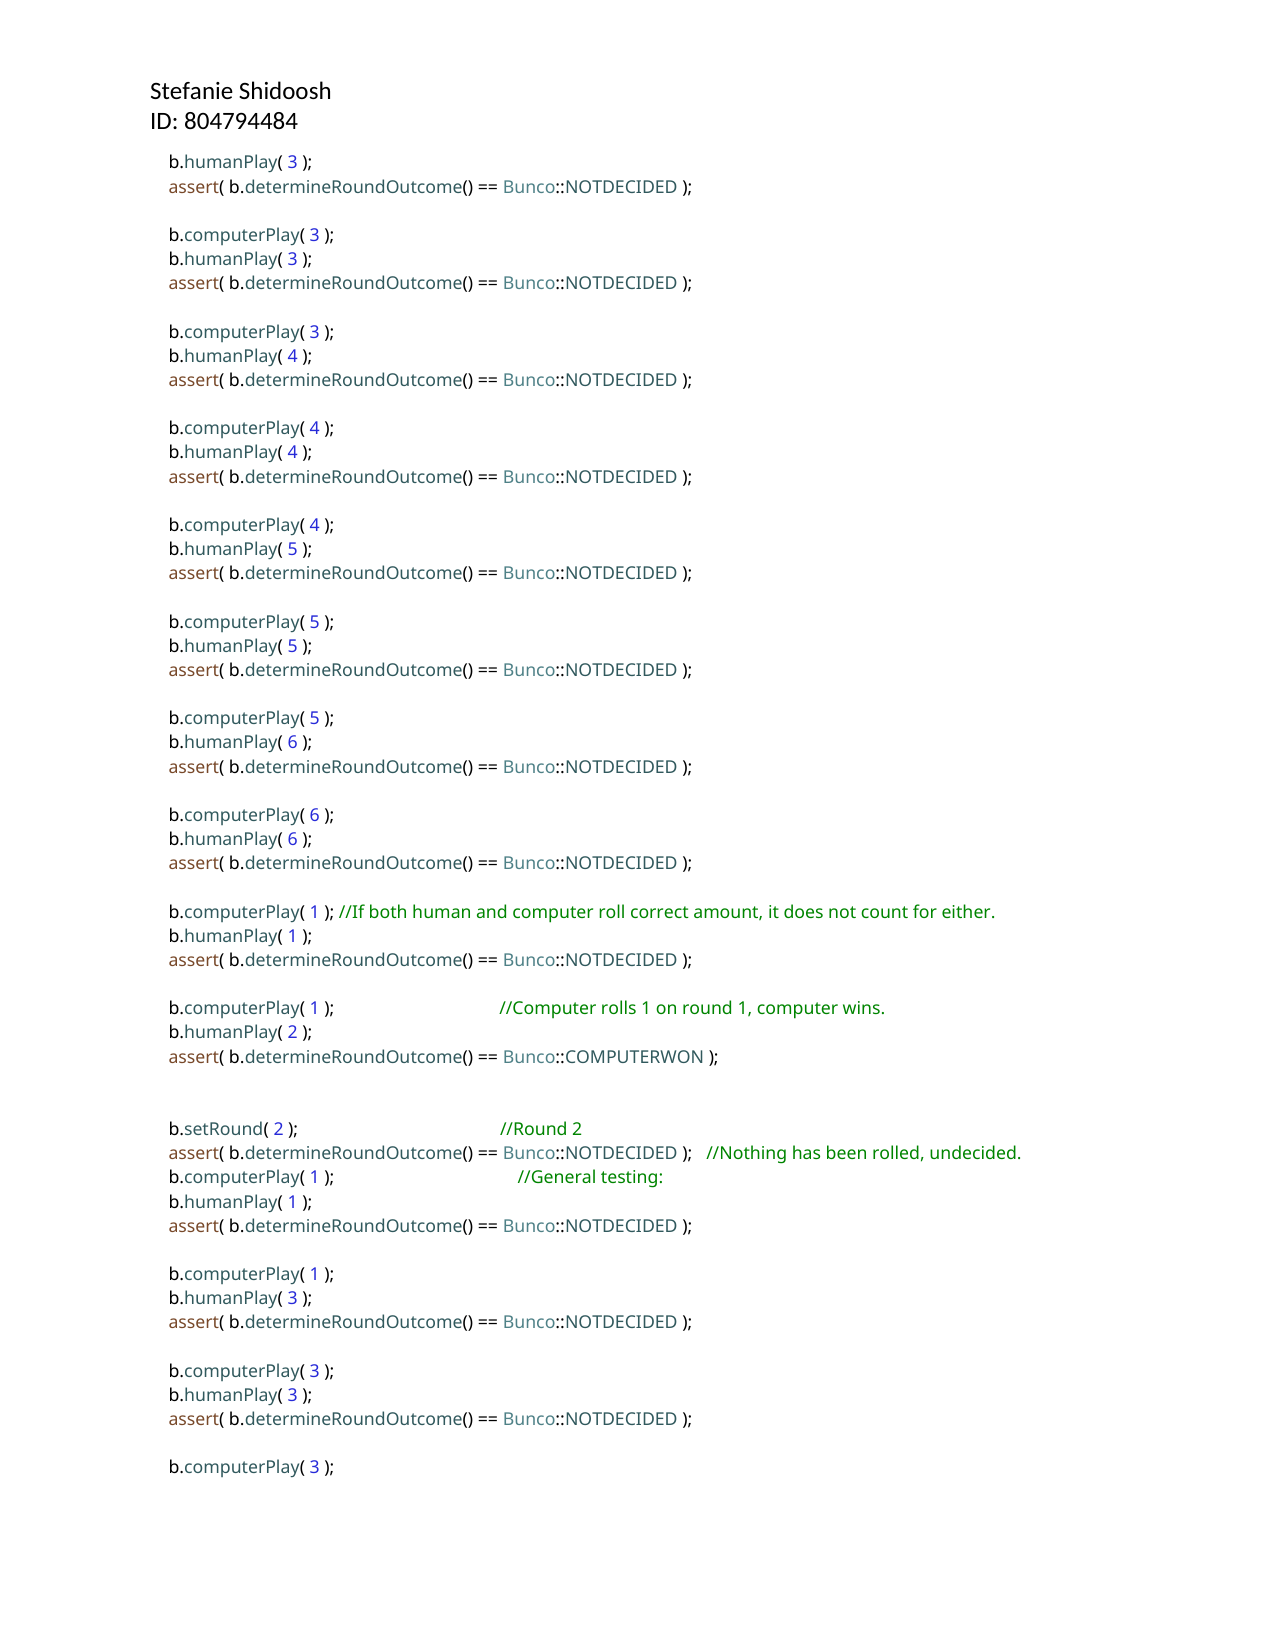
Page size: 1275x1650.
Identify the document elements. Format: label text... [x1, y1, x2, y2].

text assert( b.determineRoundOutcome() == Bunco::NOTDECIDED ); [150, 464, 1125, 488]
text b.setRound( 2 ); //Round 2 [150, 1117, 1125, 1141]
text b.computerPlay( 3 ); [150, 1358, 1125, 1382]
text assert( b.determineRoundOutcome() == Bunco::NOTDECIDED ); [150, 1213, 1125, 1237]
text b.humanPlay( 1 ); [150, 1189, 1125, 1213]
text b.computerPlay( 3 ); [150, 319, 1125, 343]
text b.humanPlay( 2 ); [150, 1020, 1125, 1044]
text assert( b.determineRoundOutcome() == Bunco::NOTDECIDED ); [150, 367, 1125, 392]
text b.computerPlay( 3 ); [150, 1455, 1125, 1479]
text assert( b.determineRoundOutcome() == Bunco::NOTDECIDED ); [150, 657, 1125, 682]
text b.computerPlay( 4 ); [150, 416, 1125, 440]
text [150, 1407, 1125, 1431]
text b.humanPlay( 3 ); [150, 1286, 1125, 1310]
text b.humanPlay( 1 ); [150, 923, 1125, 947]
text assert( b.determineRoundOutcome() == Bunco::NOTDECIDED ); [150, 947, 1125, 972]
text b.humanPlay( 4 ); [150, 343, 1125, 367]
text b.computerPlay( 1 ); [150, 1262, 1125, 1286]
text b.computerPlay( 3 ); [150, 222, 1125, 247]
text b.humanPlay( 4 ); [150, 440, 1125, 464]
text b.humanPlay( 6 ); [150, 730, 1125, 754]
text b.computerPlay( 5 ); [150, 706, 1125, 730]
text assert( b.determineRoundOutcome() == Bunco::NOTDECIDED ); //Nothing has been rolled, undecided. [150, 1141, 1125, 1165]
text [150, 174, 1125, 198]
text b.computerPlay( 5 ); [150, 609, 1125, 633]
text assert( b.determineRoundOutcome() == Bunco::NOTDECIDED ); [150, 754, 1125, 778]
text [150, 271, 1125, 295]
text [150, 1310, 1125, 1334]
text b.computerPlay( 1 ); //Computer rolls 1 on round 1, computer wins. [150, 996, 1125, 1020]
text b.humanPlay( 5 ); [150, 537, 1125, 561]
text b.computerPlay( 1 ); //General testing: [150, 1165, 1125, 1189]
text b.computerPlay( 6 ); [150, 802, 1125, 827]
text assert( b.determineRoundOutcome() == Bunco::COMPUTERWON ); [150, 1044, 1125, 1068]
text b.humanPlay( 3 ); [150, 1382, 1125, 1407]
text b.humanPlay( 6 ); [150, 827, 1125, 851]
text assert( b.determineRoundOutcome() == Bunco::NOTDECIDED ); [150, 851, 1125, 875]
text b.computerPlay( 1 ); //If both human and computer roll correct amount, it does not count for either. [150, 899, 1125, 923]
text b.humanPlay( 5 ); [150, 633, 1125, 657]
text b.humanPlay( 3 ); [150, 150, 1125, 174]
text b.computerPlay( 4 ); [150, 512, 1125, 537]
text b.humanPlay( 3 ); [150, 247, 1125, 271]
text assert( b.determineRoundOutcome() == Bunco::NOTDECIDED ); [150, 561, 1125, 585]
